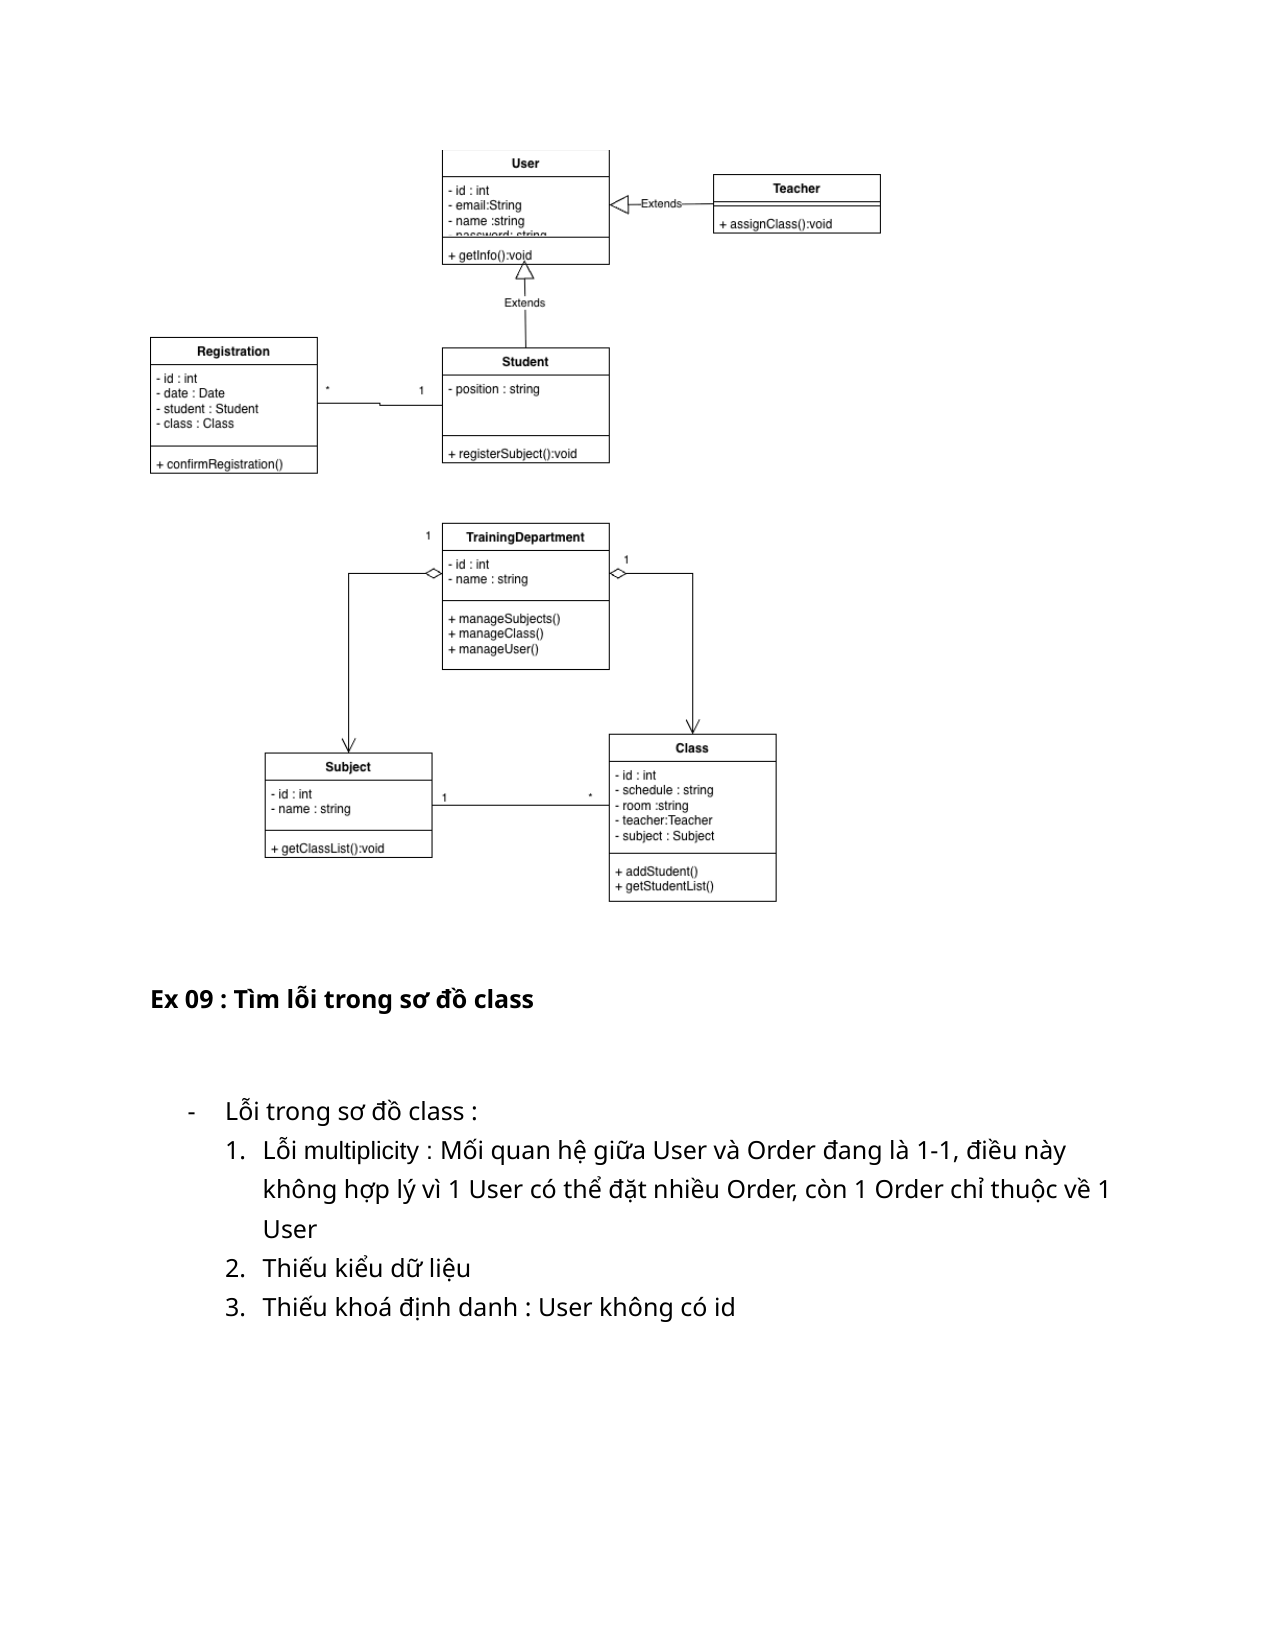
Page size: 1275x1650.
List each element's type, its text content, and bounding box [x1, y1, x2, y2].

list Lỗi trong sơ đồ class : [187, 1094, 1125, 1128]
list Thiếu khoá định danh : User không có id [225, 1289, 1125, 1324]
list Thiếu kiểu dữ liệu [225, 1250, 1125, 1284]
list Lỗi multiplicity : Mối quan hệ giữa User và Order đang là 1-1, điều này không hợp lý vì 1 User có thể đặt nhiều Order, còn 1 Order chỉ thuộc về 1 User [225, 1133, 1125, 1245]
picture [150, 150, 882, 905]
text Ex 09 : Tìm lỗi trong sơ đồ class [150, 982, 1125, 1016]
